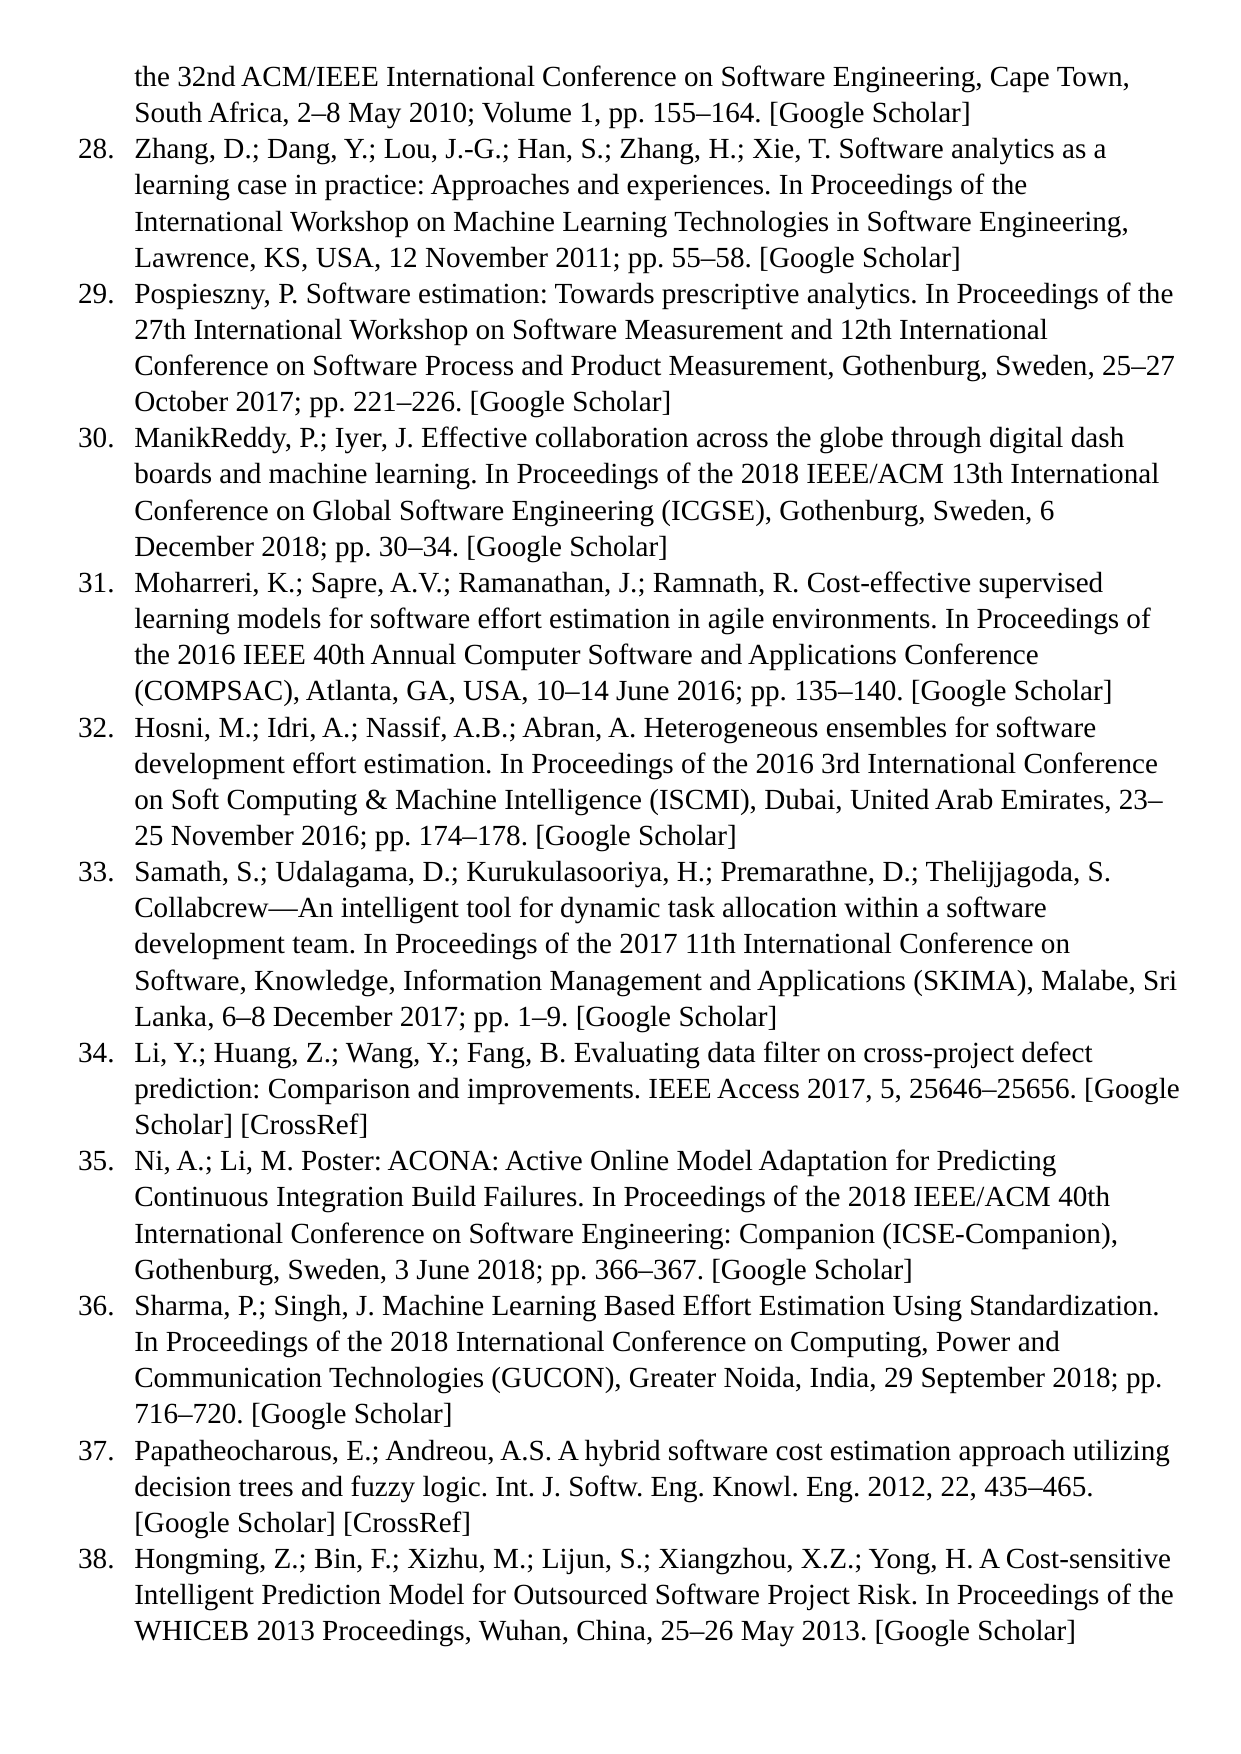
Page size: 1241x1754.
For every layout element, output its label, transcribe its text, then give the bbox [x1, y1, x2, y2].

list ManikReddy, P.; Iyer, J. Effective collaboration across the globe through digital dash boards and machine learning. In Proceedings of the 2018 IEEE/ACM 13th International Conference on Global Software Engineering (ICGSE), Gothenburg, Sweden, 6 December 2018; pp. 30–34. [Google Scholar] [78, 421, 1181, 562]
list Samath, S.; Udalagama, D.; Kurukulasooriya, H.; Premarathne, D.; Thelijjagoda, S. Collabcrew—An intelligent tool for dynamic task allocation within a software development team. In Proceedings of the 2017 11th International Conference on Software, Knowledge, Information Management and Applications (SKIMA), Malabe, Sri Lanka, 6–8 December 2017; pp. 1–9. [Google Scholar] [78, 854, 1181, 1032]
list Pospieszny, P. Software estimation: Towards prescriptive analytics. In Proceedings of the 27th International Workshop on Software Measurement and 12th International Conference on Software Process and Product Measurement, Gothenburg, Sweden, 25–27 October 2017; pp. 221–226. [Google Scholar] [78, 276, 1181, 418]
list Ni, A.; Li, M. Poster: ACONA: Active Online Model Adaptation for Predicting Continuous Integration Build Failures. In Proceedings of the 2018 IEEE/ACM 40th International Conference on Software Engineering: Companion (ICSE-Companion), Gothenburg, Sweden, 3 June 2018; pp. 366–367. [Google Scholar] [78, 1143, 1181, 1285]
list Hongming, Z.; Bin, F.; Xizhu, M.; Lijun, S.; Xiangzhou, X.Z.; Yong, H. A Cost-sensitive Intelligent Prediction Model for Outsourced Software Project Risk. In Proceedings of the WHICEB 2013 Proceedings, Wuhan, China, 25–26 May 2013. [Google Scholar] [78, 1541, 1181, 1647]
list Moharreri, K.; Sapre, A.V.; Ramanathan, J.; Ramnath, R. Cost-effective supervised learning models for software effort estimation in agile environments. In Proceedings of the 2016 IEEE 40th Annual Computer Software and Applications Conference (COMPSAC), Atlanta, GA, USA, 10–14 June 2016; pp. 135–140. [Google Scholar] [78, 565, 1181, 707]
list Papatheocharous, E.; Andreou, A.S. A hybrid software cost estimation approach utilizing decision trees and fuzzy logic. Int. J. Softw. Eng. Knowl. Eng. 2012, 22, 435–465. [Google Scholar] [CrossRef] [78, 1433, 1181, 1538]
list Sharma, P.; Singh, J. Machine Learning Based Effort Estimation Using Standardization. In Proceedings of the 2018 International Conference on Computing, Power and Communication Technologies (GUCON), Greater Noida, India, 29 September 2018; pp. 716–720. [Google Scholar] [78, 1288, 1181, 1430]
list Zhang, D.; Dang, Y.; Lou, J.-G.; Han, S.; Zhang, H.; Xie, T. Software analytics as a learning case in practice: Approaches and experiences. In Proceedings of the International Workshop on Machine Learning Technologies in Software Engineering, Lawrence, KS, USA, 12 November 2011; pp. 55–58. [Google Scholar] [78, 131, 1181, 273]
list Li, Y.; Huang, Z.; Wang, Y.; Fang, B. Evaluating data filter on cross-project defect prediction: Comparison and improvements. IEEE Access 2017, 5, 25646–25656. [Google Scholar] [CrossRef] [78, 1035, 1181, 1141]
list Hosni, M.; Idri, A.; Nassif, A.B.; Abran, A. Heterogeneous ensembles for software development effort estimation. In Proceedings of the 2016 3rd International Conference on Soft Computing & Machine Intelligence (ISCMI), Dubai, United Arab Emirates, 23–25 November 2016; pp. 174–178. [Google Scholar] [78, 710, 1181, 852]
